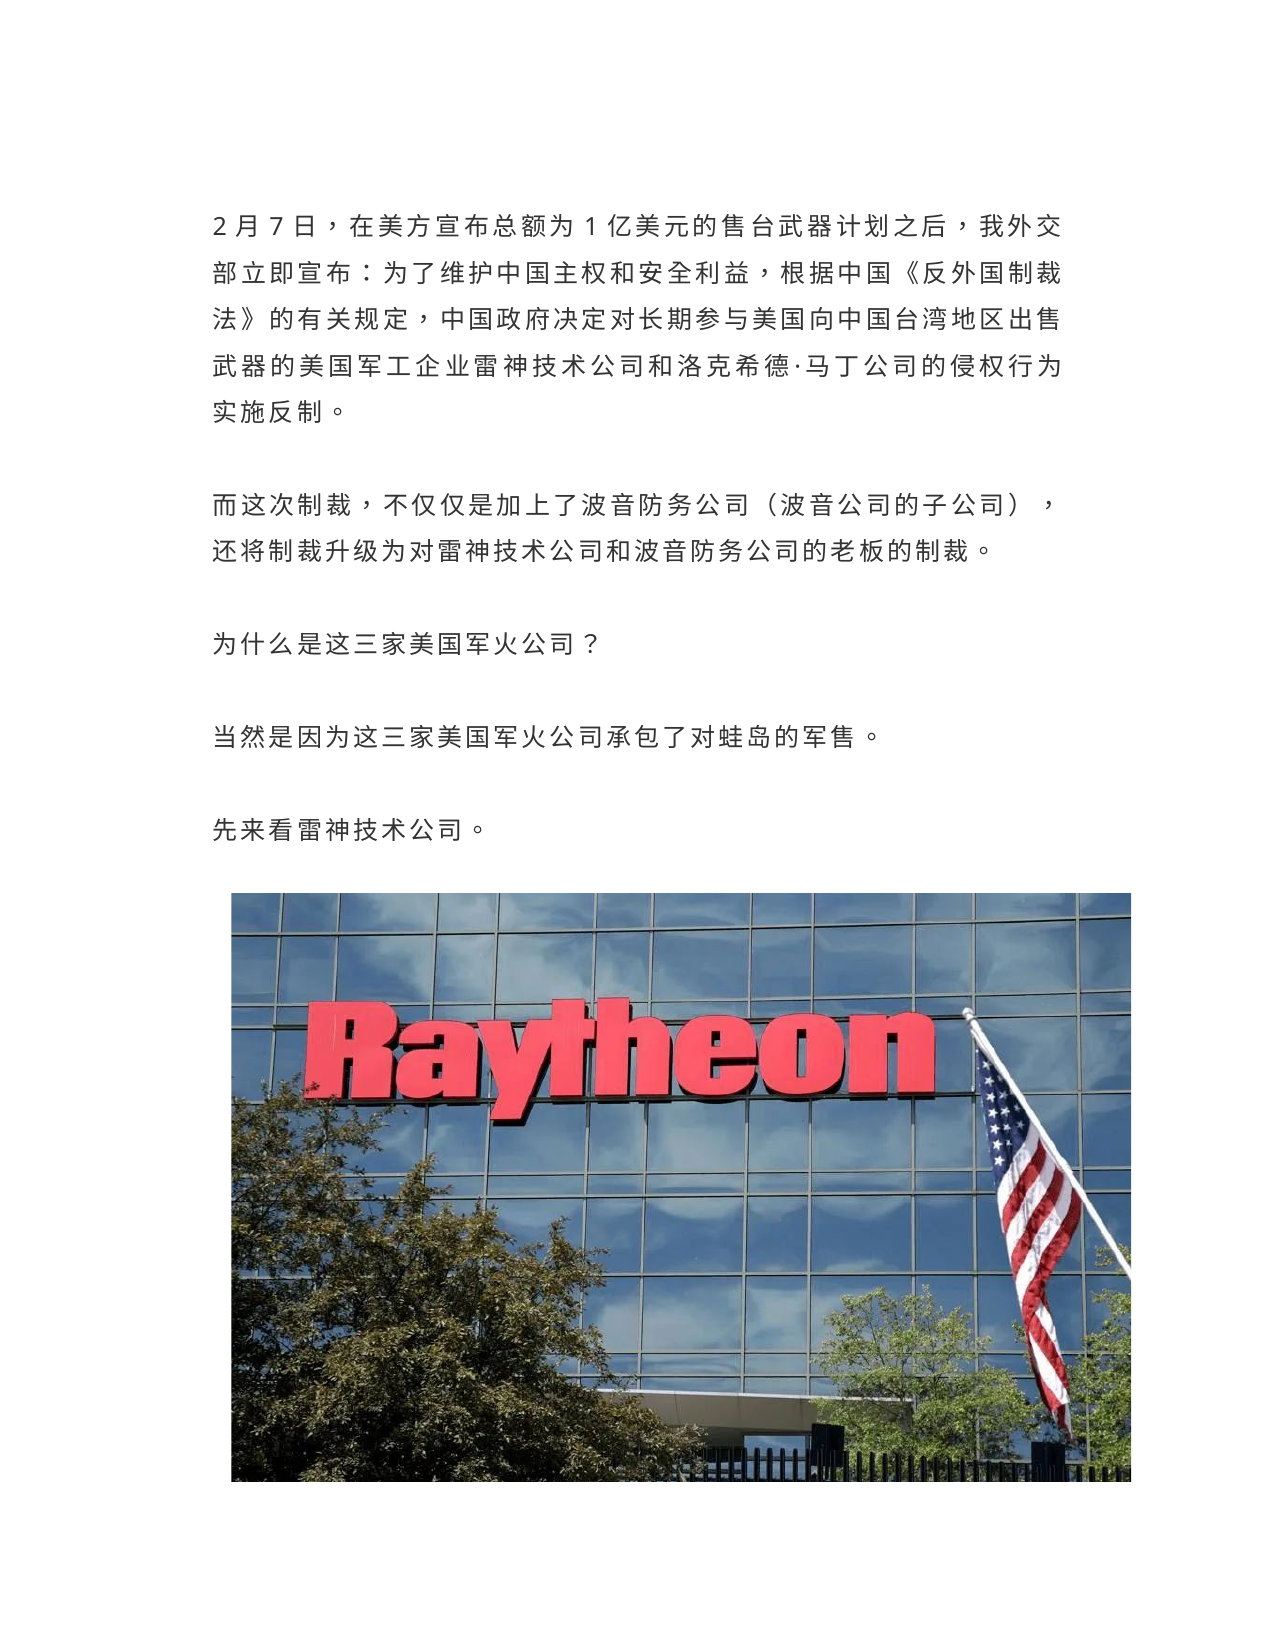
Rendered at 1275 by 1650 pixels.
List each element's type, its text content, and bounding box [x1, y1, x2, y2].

text 当然是因为这三家美国军火公司承包了对蛙岛的军售。 [212, 707, 1062, 754]
picture [231, 893, 1132, 1482]
text 2月7日，在美方宣布总额为1亿美元的售台武器计划之后，我外交部立即宣布：为了维护中国主权和安全利益，根据中国《反外国制裁法》的有关规定，中国政府决定对长期参与美国向中国台湾地区出售武器的美国军工企业雷神技术公司和洛克希德·马丁公司的侵权行为实施反制。 [212, 196, 1062, 429]
text 先来看雷神技术公司。 [212, 800, 1062, 847]
text 为什么是这三家美国军火公司？ [212, 614, 1062, 661]
text 而这次制裁，不仅仅是加上了波音防务公司（波音公司的子公司），还将制裁升级为对雷神技术公司和波音防务公司的老板的制裁。 [212, 475, 1062, 568]
